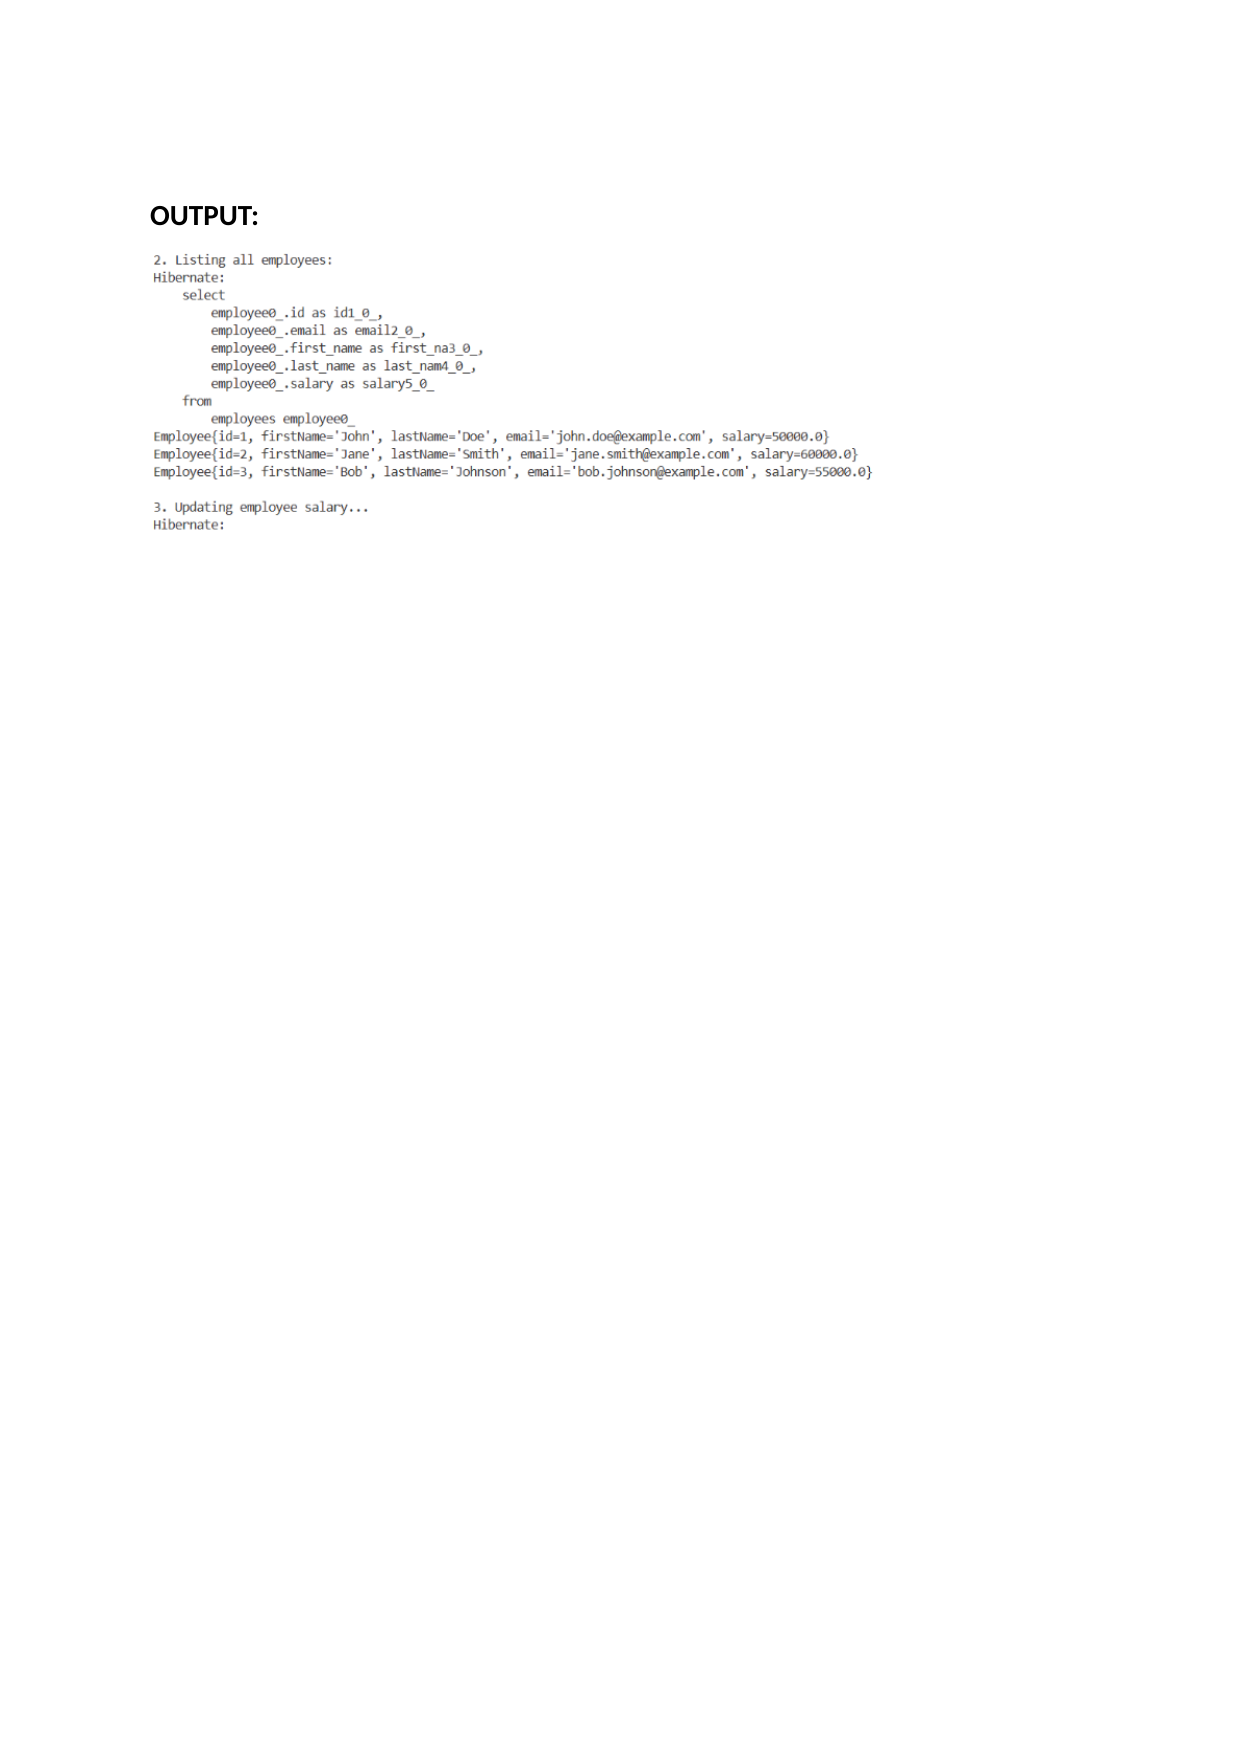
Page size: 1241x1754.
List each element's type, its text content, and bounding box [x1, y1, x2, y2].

picture [150, 252, 919, 534]
text OUTPUT: [150, 197, 1090, 232]
